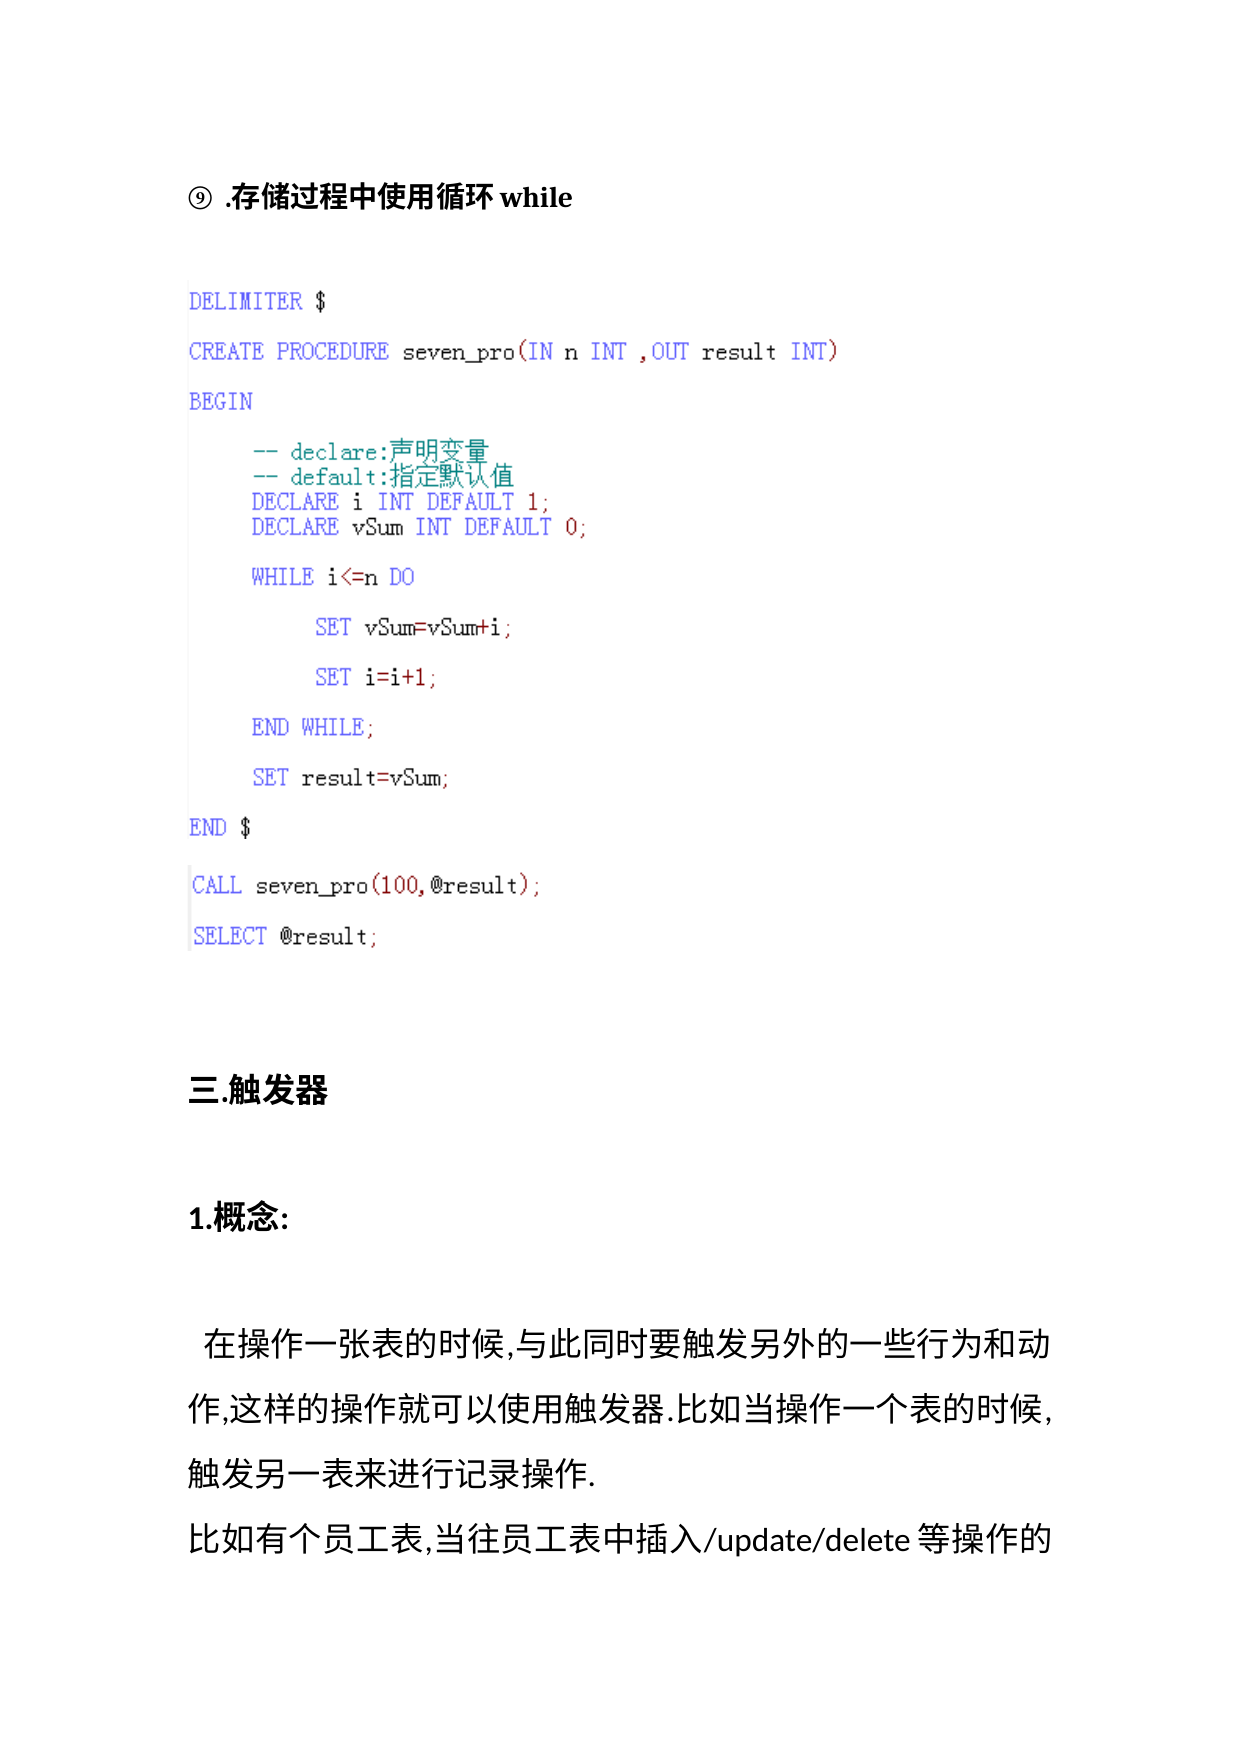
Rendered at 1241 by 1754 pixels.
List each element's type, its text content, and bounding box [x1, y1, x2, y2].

picture [187, 280, 933, 839]
subtitle 三.触发器 [187, 1055, 1053, 1120]
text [187, 1505, 1053, 1570]
subtitle .存储过程中使用循环while [187, 162, 1053, 227]
text 在操作一张表的时候,与此同时要触发另外的一些行为和动作,这样的操作就可以使用触发器.比如当操作一个表的时候,触发另一表来进行记录操作. [187, 1310, 1053, 1505]
subtitle 1.概念: [187, 1183, 1053, 1248]
picture [187, 865, 599, 951]
